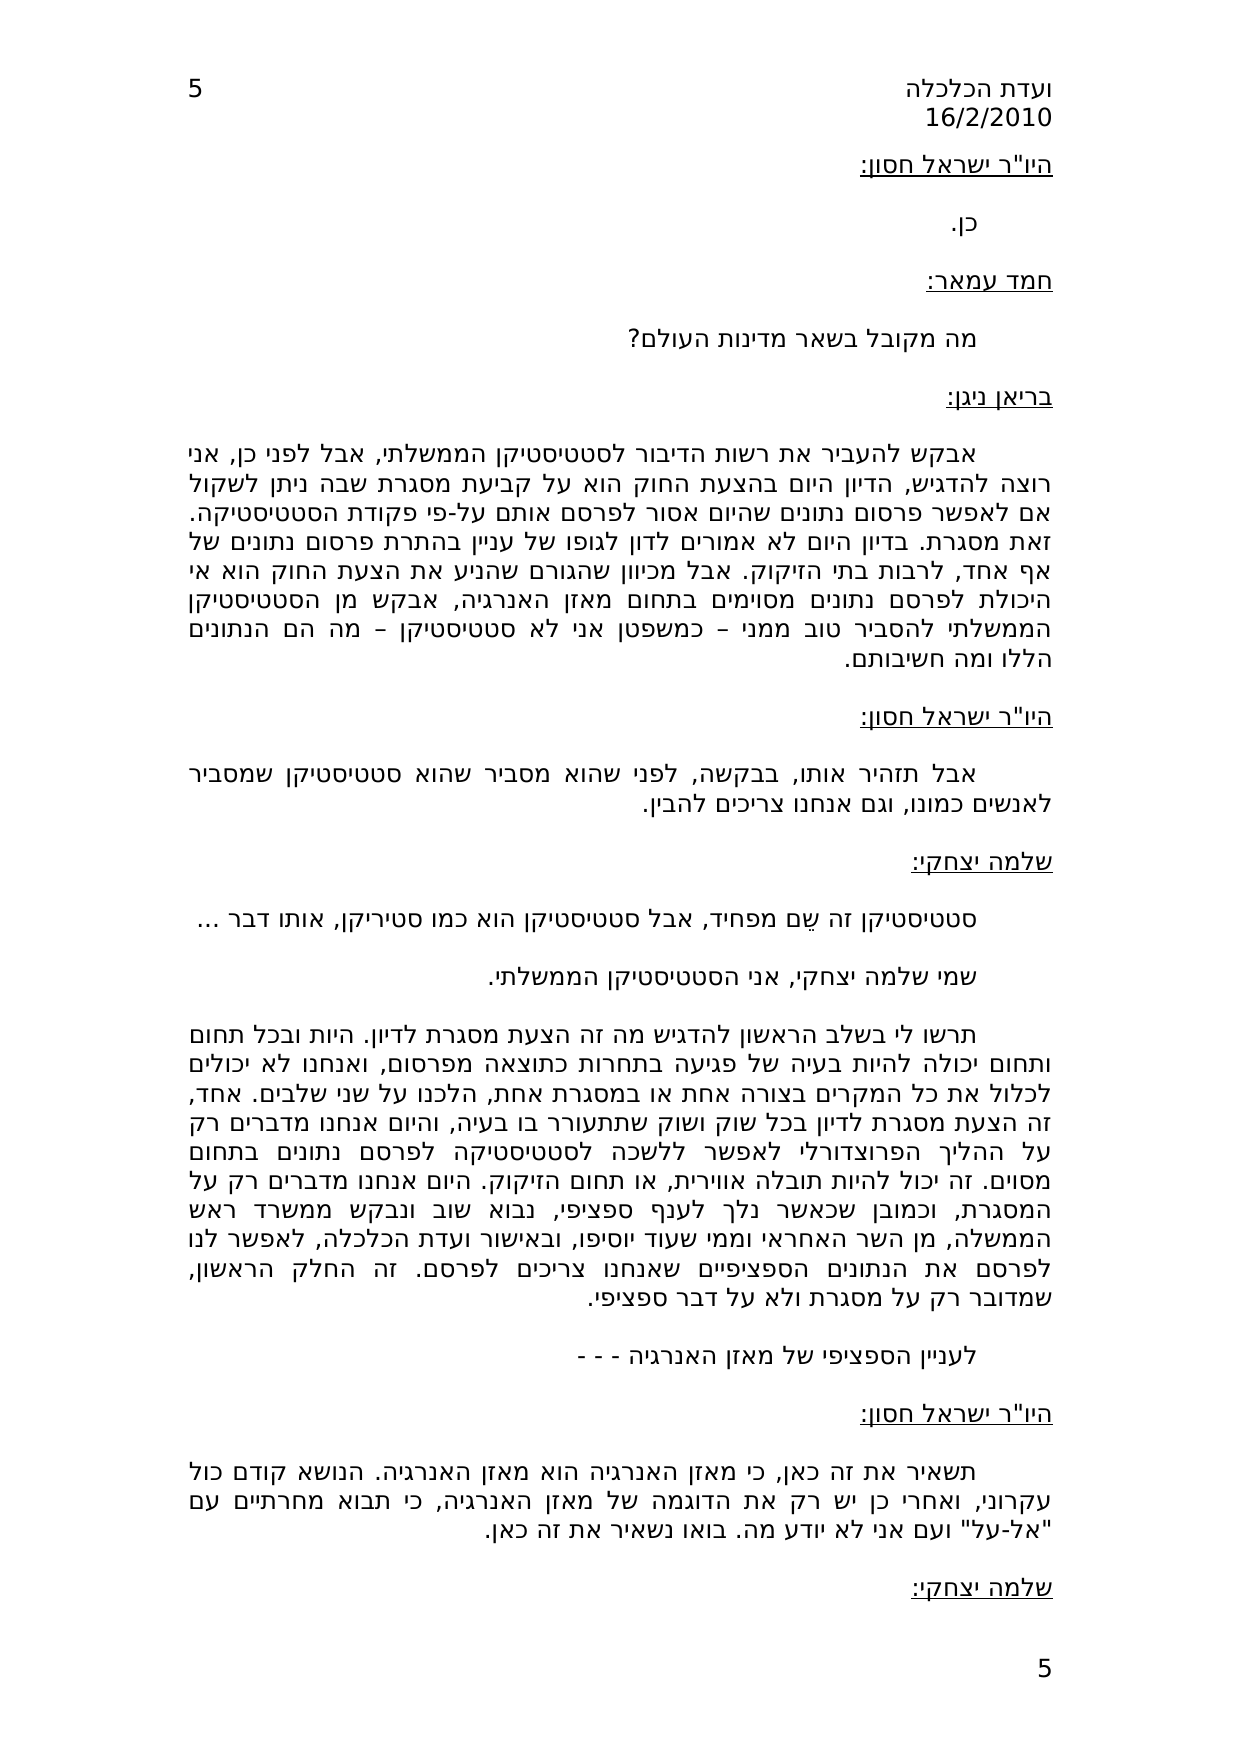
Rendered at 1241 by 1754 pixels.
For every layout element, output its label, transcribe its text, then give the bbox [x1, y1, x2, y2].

text חמד עמאר: [187, 266, 1053, 295]
text בריאן ניגן: [187, 382, 1053, 411]
text שלמה יצחקי: [187, 847, 1053, 876]
text כן. [187, 208, 1053, 237]
text אבקש להעביר את רשות הדיבור לסטטיסטיקן הממשלתי, אבל לפני כן, אני רוצה להדגיש, הדיון היום בהצעת החוק הוא על קביעת מסגרת שבה ניתן לשקול אם לאפשר פרסום נתונים שהיום אסור לפרסם אותם על-פי פקודת הסטטיסטיקה. זאת מסגרת. בדיון היום לא אמורים לדון לגופו של עניין בהתרת פרסום נתונים של אף אחד, לרבות בתי הזיקוק. אבל מכיוון שהגורם שהניע את הצעת החוק הוא אי היכולת לפרסם נתונים מסוימים בתחום מאזן האנרגיה, אבקש מן הסטטיסטיקן הממשלתי להסביר טוב ממני – כמשפטן אני לא סטטיסטיקן – מה הם הנתונים הללו ומה חשיבותם. [187, 439, 1053, 673]
text היו"ר ישראל חסון: [187, 1399, 1053, 1428]
text תשאיר את זה כאן, כי מאזן האנרגיה הוא מאזן האנרגיה. הנושא קודם כול עקרוני, ואחרי כן יש רק את הדוגמה של מאזן האנרגיה, כי תבוא מחרתיים עם "אל-על" ועם אני לא יודע מה. בואו נשאיר את זה כאן. [187, 1457, 1053, 1544]
text תרשו לי בשלב הראשון להדגיש מה זה הצעת מסגרת לדיון. היות ובכל תחום ותחום יכולה להיות בעיה של פגיעה בתחרות כתוצאה מפרסום, ואנחנו לא יכולים לכלול את כל המקרים בצורה אחת או במסגרת אחת, הלכנו על שני שלבים. אחד, זה הצעת מסגרת לדיון בכל שוק ושוק שתתעורר בו בעיה, והיום אנחנו מדברים רק על ההליך הפרוצדורלי לאפשר ללשכה לסטטיסטיקה לפרסם נתונים בתחום מסוים. זה יכול להיות תובלה אווירית, או תחום הזיקוק. היום אנחנו מדברים רק על המסגרת, וכמובן שכאשר נלך לענף ספציפי, נבוא שוב ונבקש ממשרד ראש הממשלה, מן השר האחראי וממי שעוד יוסיפו, ובאישור ועדת הכלכלה, לאפשר לנו לפרסם את הנתונים הספציפיים שאנחנו צריכים לפרסם. זה החלק הראשון, שמדובר רק על מסגרת ולא על דבר ספציפי. [187, 1020, 1053, 1312]
text שלמה יצחקי: [187, 1573, 1053, 1602]
text לעניין הספציפי של מאזן האנרגיה - - - [187, 1341, 1053, 1370]
text שמי שלמה יצחקי, אני הסטטיסטיקן הממשלתי. [187, 962, 1053, 992]
text היו"ר ישראל חסון: [187, 150, 1053, 179]
text סטטיסטיקן זה שֵם מפחיד, אבל סטטיסטיקן הוא כמו סטיריקן, אותו דבר ... [187, 904, 1053, 934]
text מה מקובל בשאר מדינות העולם? [187, 324, 1053, 353]
text אבל תזהיר אותו, בבקשה, לפני שהוא מסביר שהוא סטטיסטיקן שמסביר לאנשים כמונו, וגם אנחנו צריכים להבין. [187, 759, 1053, 818]
text היו"ר ישראל חסון: [187, 702, 1053, 731]
